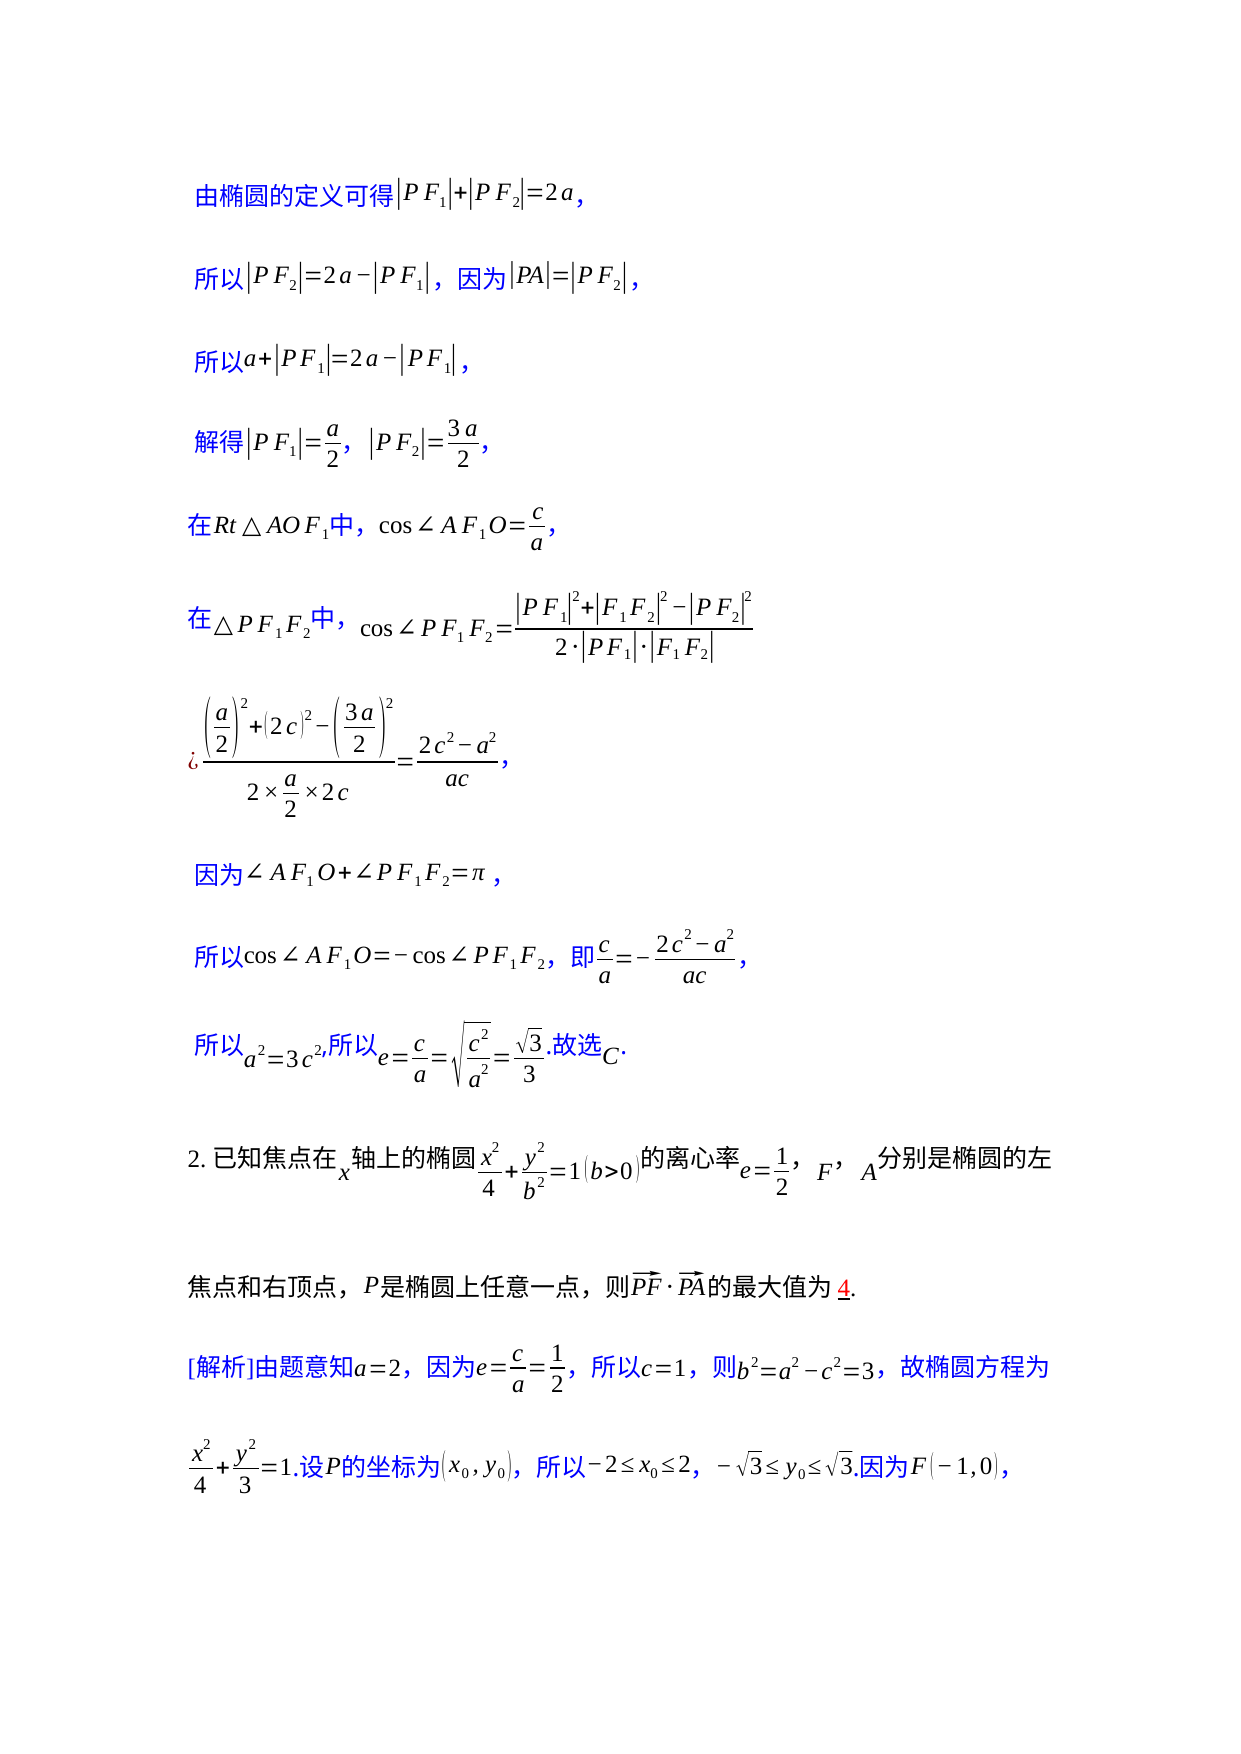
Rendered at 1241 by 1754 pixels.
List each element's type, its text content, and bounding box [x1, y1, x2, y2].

text 所以， [187, 328, 1053, 393]
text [187, 1336, 1053, 1499]
text 所以，因为， [187, 245, 1053, 310]
text 2. 已知焦点在轴上的椭圆的离心率，，分别是椭圆的左焦点和右顶点，是椭圆上任意一点，则的最大值为4. [187, 1123, 1053, 1318]
text 在中，， [187, 494, 1053, 559]
text 因为 ， [187, 841, 1053, 906]
text 由椭圆的定义可得， [187, 162, 1053, 227]
text ， [187, 693, 1053, 823]
text 所以,所以.故选. [187, 1008, 1053, 1105]
text 解得，， [187, 411, 1053, 476]
text 在中， [187, 578, 1053, 675]
text 所以，即， [187, 924, 1053, 989]
